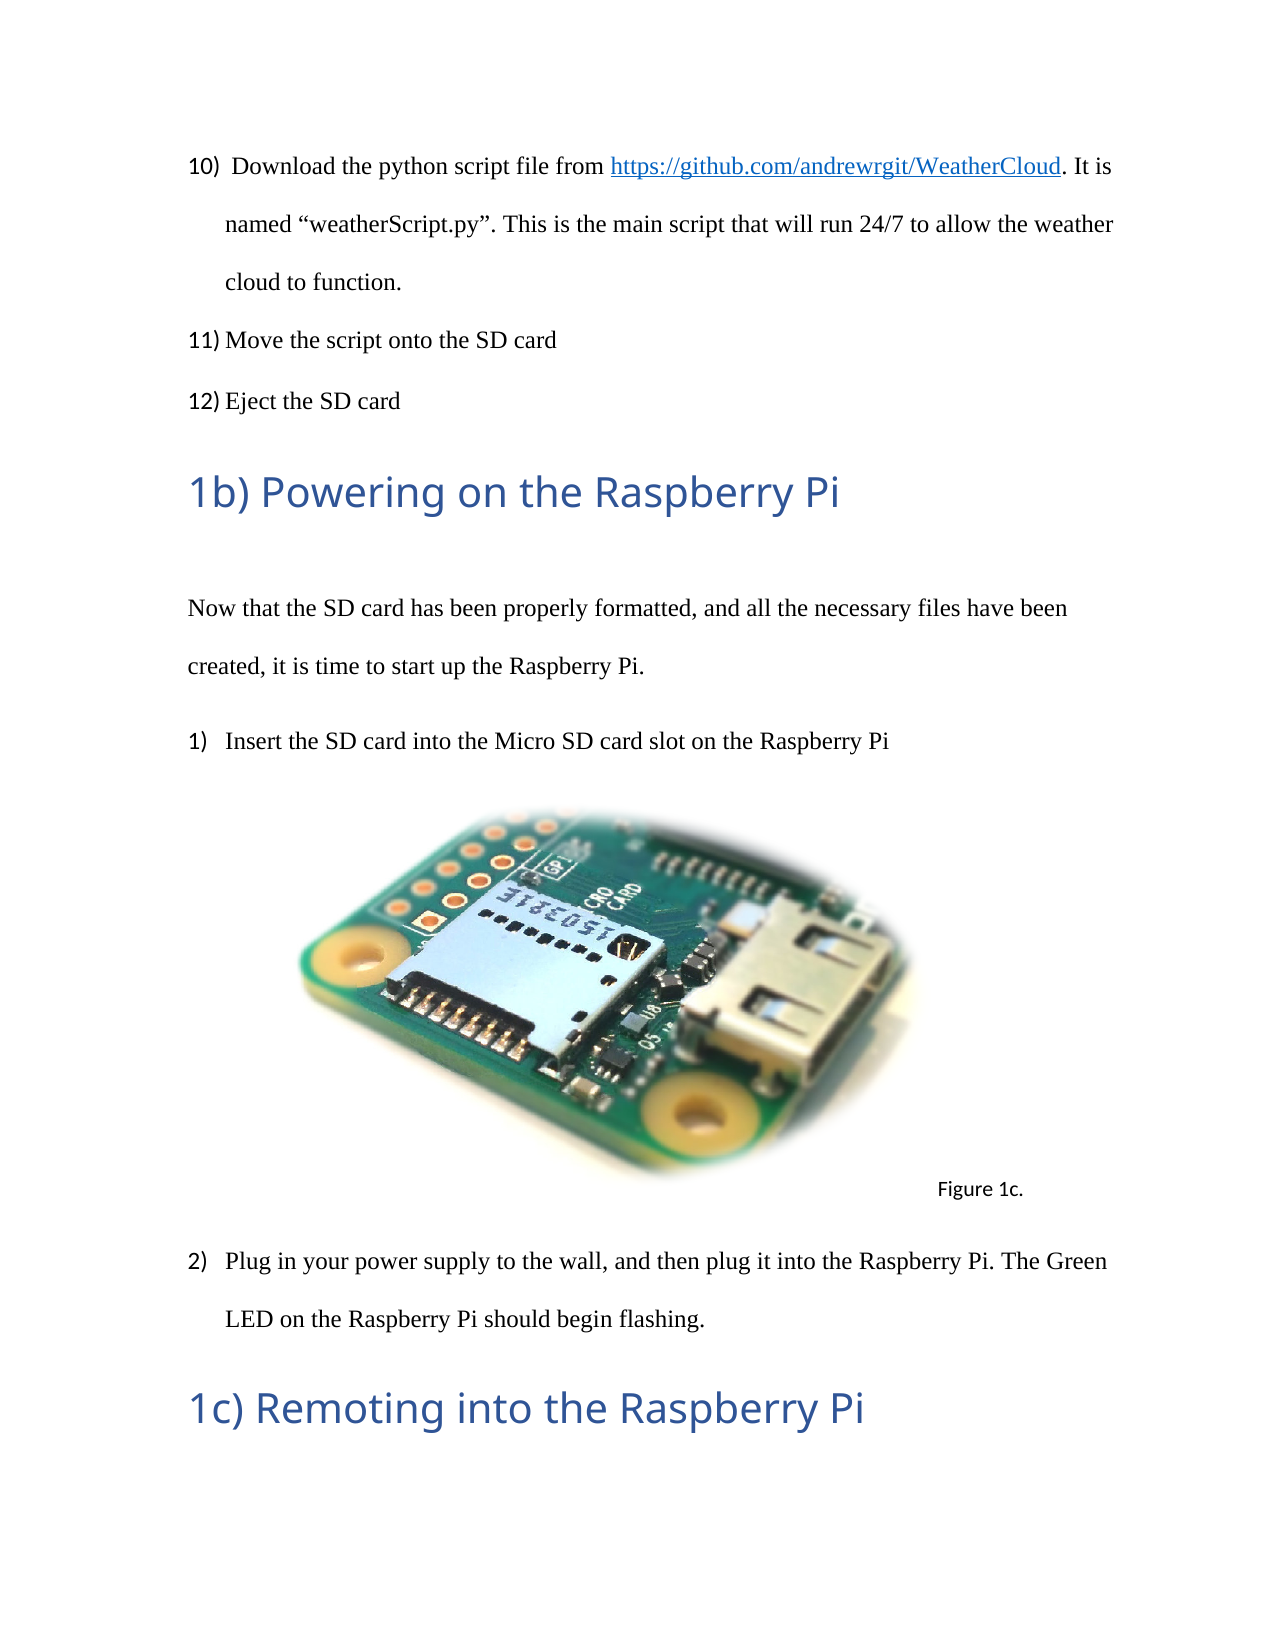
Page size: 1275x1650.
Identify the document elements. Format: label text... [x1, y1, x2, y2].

list Eject the SD card [187, 385, 1125, 416]
text Now that the SD card has been properly formatted, and all the necessary files have been created, it is time to start up the Raspberry Pi. [187, 593, 1125, 679]
list Plug in your power supply to the wall, and then plug it into the Raspberry Pi. The Green LED on the Raspberry Pi should begin flashing. [187, 1245, 1125, 1333]
text 1c) Remoting into the Raspberry Pi [187, 1379, 1125, 1435]
text 1b) Powering on the Raspberry Pi [187, 463, 1125, 520]
list Download the python script file from https://github.com/andrewrgit/WeatherCloud. It is named “weatherScript.py”. This is the main script that will run 24/7 to allow the weather cloud to function. [187, 150, 1125, 296]
list Move the script onto the SD card [187, 324, 1125, 355]
picture [219, 832, 907, 1169]
list Insert the SD card into the Micro SD card slot on the Raspberry Pi [187, 725, 1125, 755]
